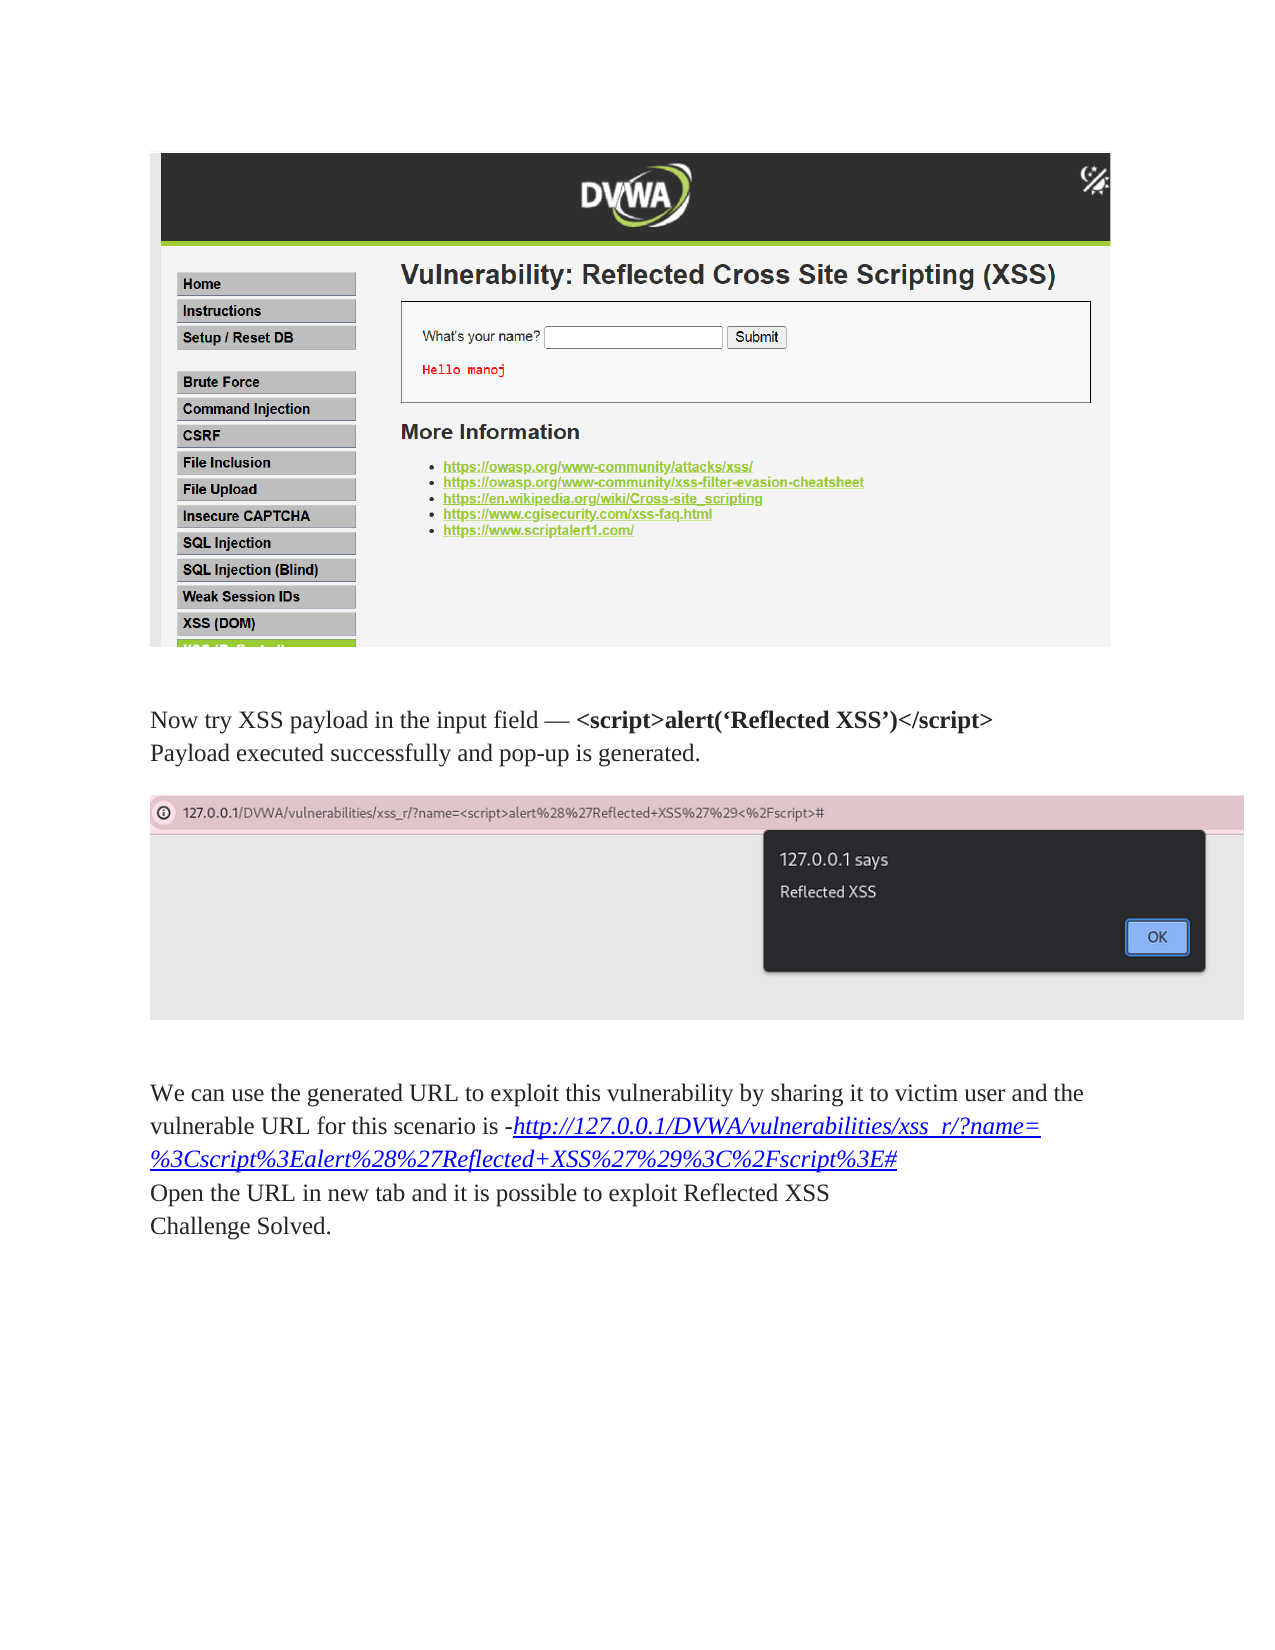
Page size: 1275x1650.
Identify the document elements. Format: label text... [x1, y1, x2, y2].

picture [150, 795, 1244, 1020]
text We can use the generated URL to exploit this vulnerability by sharing it to victim user and the vulnerable URL for this scenario is -http://127.0.0.1/DVWA/vulnerabilities/xss_r/?name=%3Cscript%3Ealert%28%27Reflected+XSS%27%29%3C%2Fscript%3E# Open the URL in new tab and it is possible to exploit Reflected XSS Challenge Solved. [150, 1073, 1125, 1240]
text Now try XSS payload in the input field — <script>alert(‘Reflected XSS’)</script> Payload executed successfully and pop-up is generated. [150, 700, 1125, 767]
picture [150, 150, 1111, 647]
